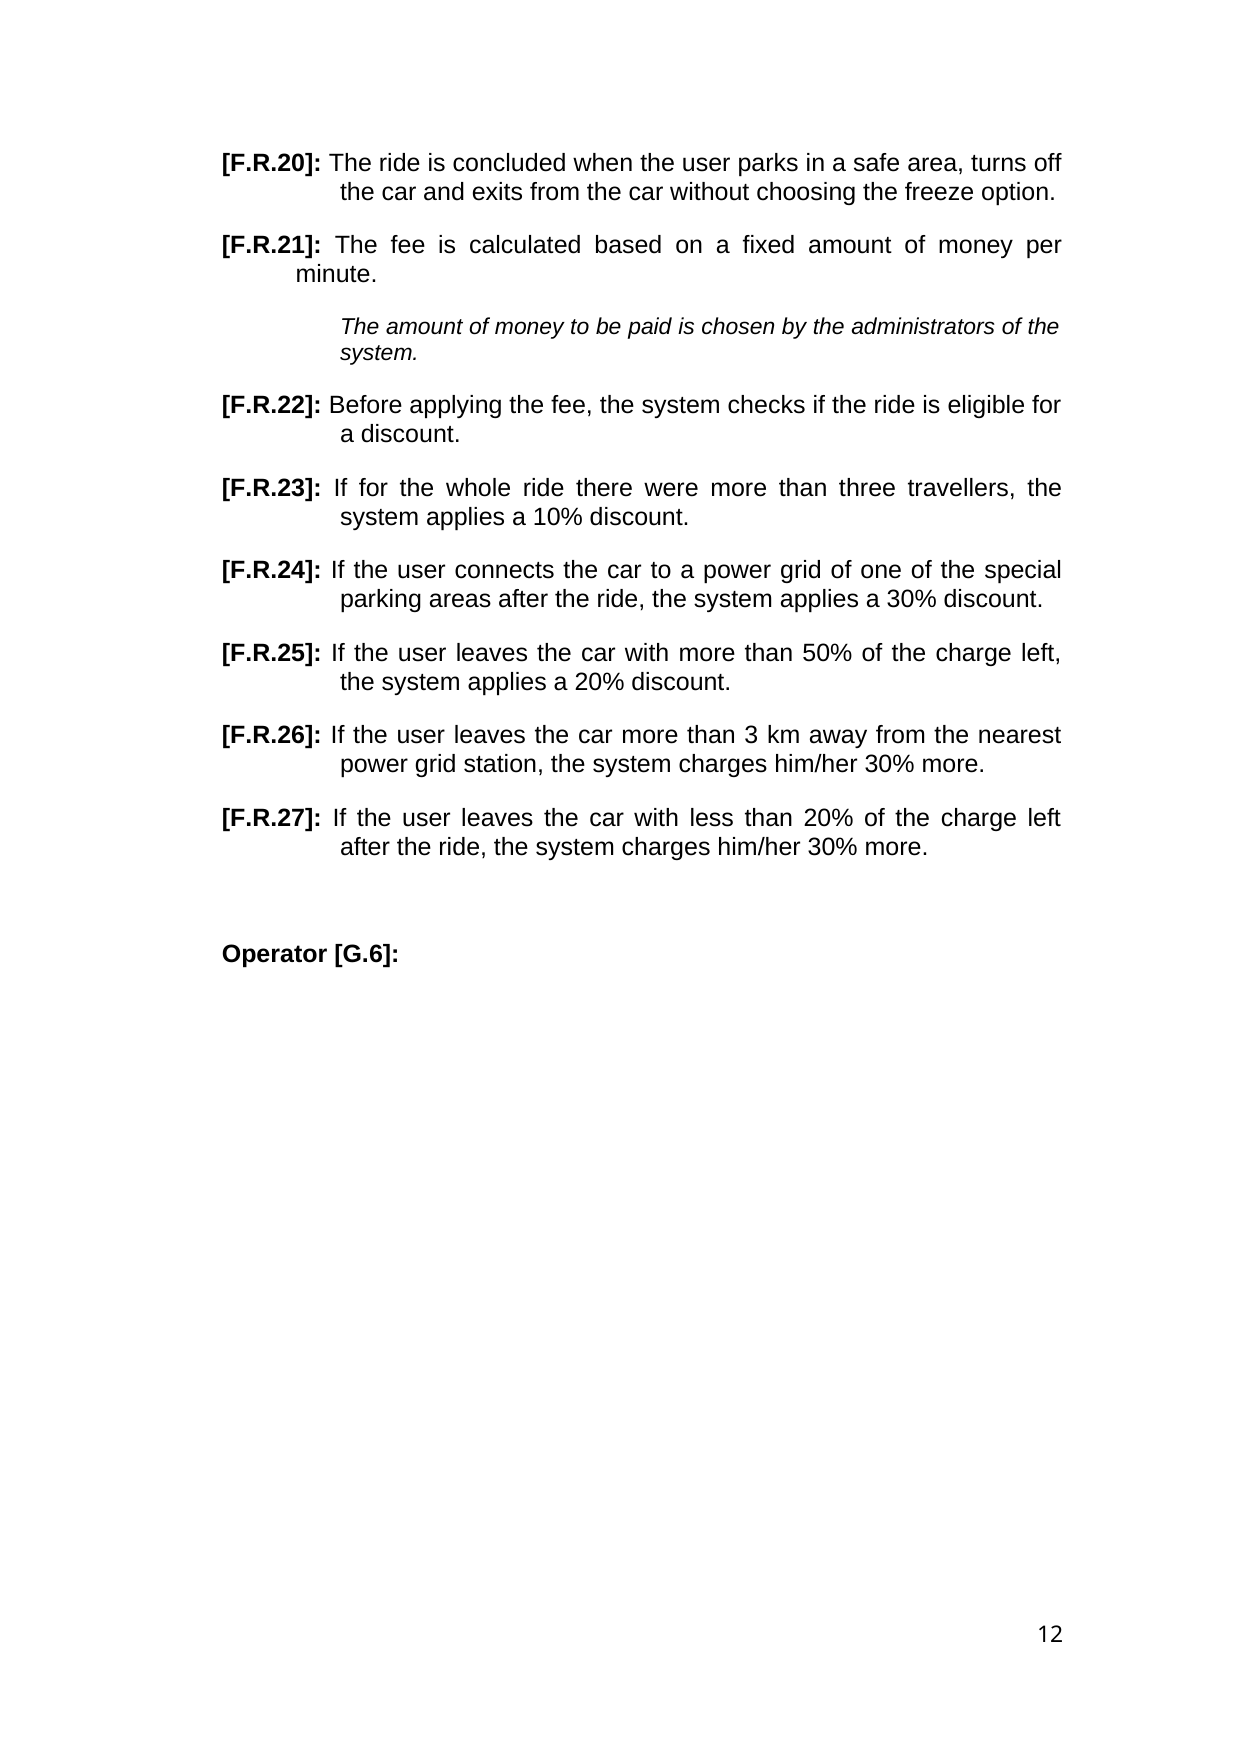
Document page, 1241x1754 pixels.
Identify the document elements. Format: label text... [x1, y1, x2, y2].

text [F.R.24]: If the user connects the car to a power grid of one of the special parking areas after the ride, the system applies a 30% discount. [222, 555, 1063, 613]
text The amount of money to be paid is chosen by the administrators of the system. [340, 313, 1063, 365]
text [F.R.25]: If the user leaves the car with more than 50% of the charge left, the system applies a 20% discount. [222, 638, 1063, 695]
text [F.R.23]: If for the whole ride there were more than three travellers, the system applies a 10% discount. [222, 473, 1063, 530]
text [F.R.20]: The ride is concluded when the user parks in a safe area, turns off the car and exits from the car without choosing the freeze option. [222, 148, 1063, 205]
text Operator [G.6]: [222, 939, 1063, 968]
text [F.R.27]: If the user leaves the car with less than 20% of the charge left after the ride, the system charges him/her 30% more. [222, 803, 1063, 860]
text [F.R.22]: Before applying the fee, the system checks if the ride is eligible for a discount. [222, 390, 1063, 448]
text [F.R.21]: The fee is calculated based on a fixed amount of money per minute. [222, 230, 1063, 288]
text [F.R.26]: If the user leaves the car more than 3 km away from the nearest power grid station, the system charges him/her 30% more. [222, 720, 1063, 778]
